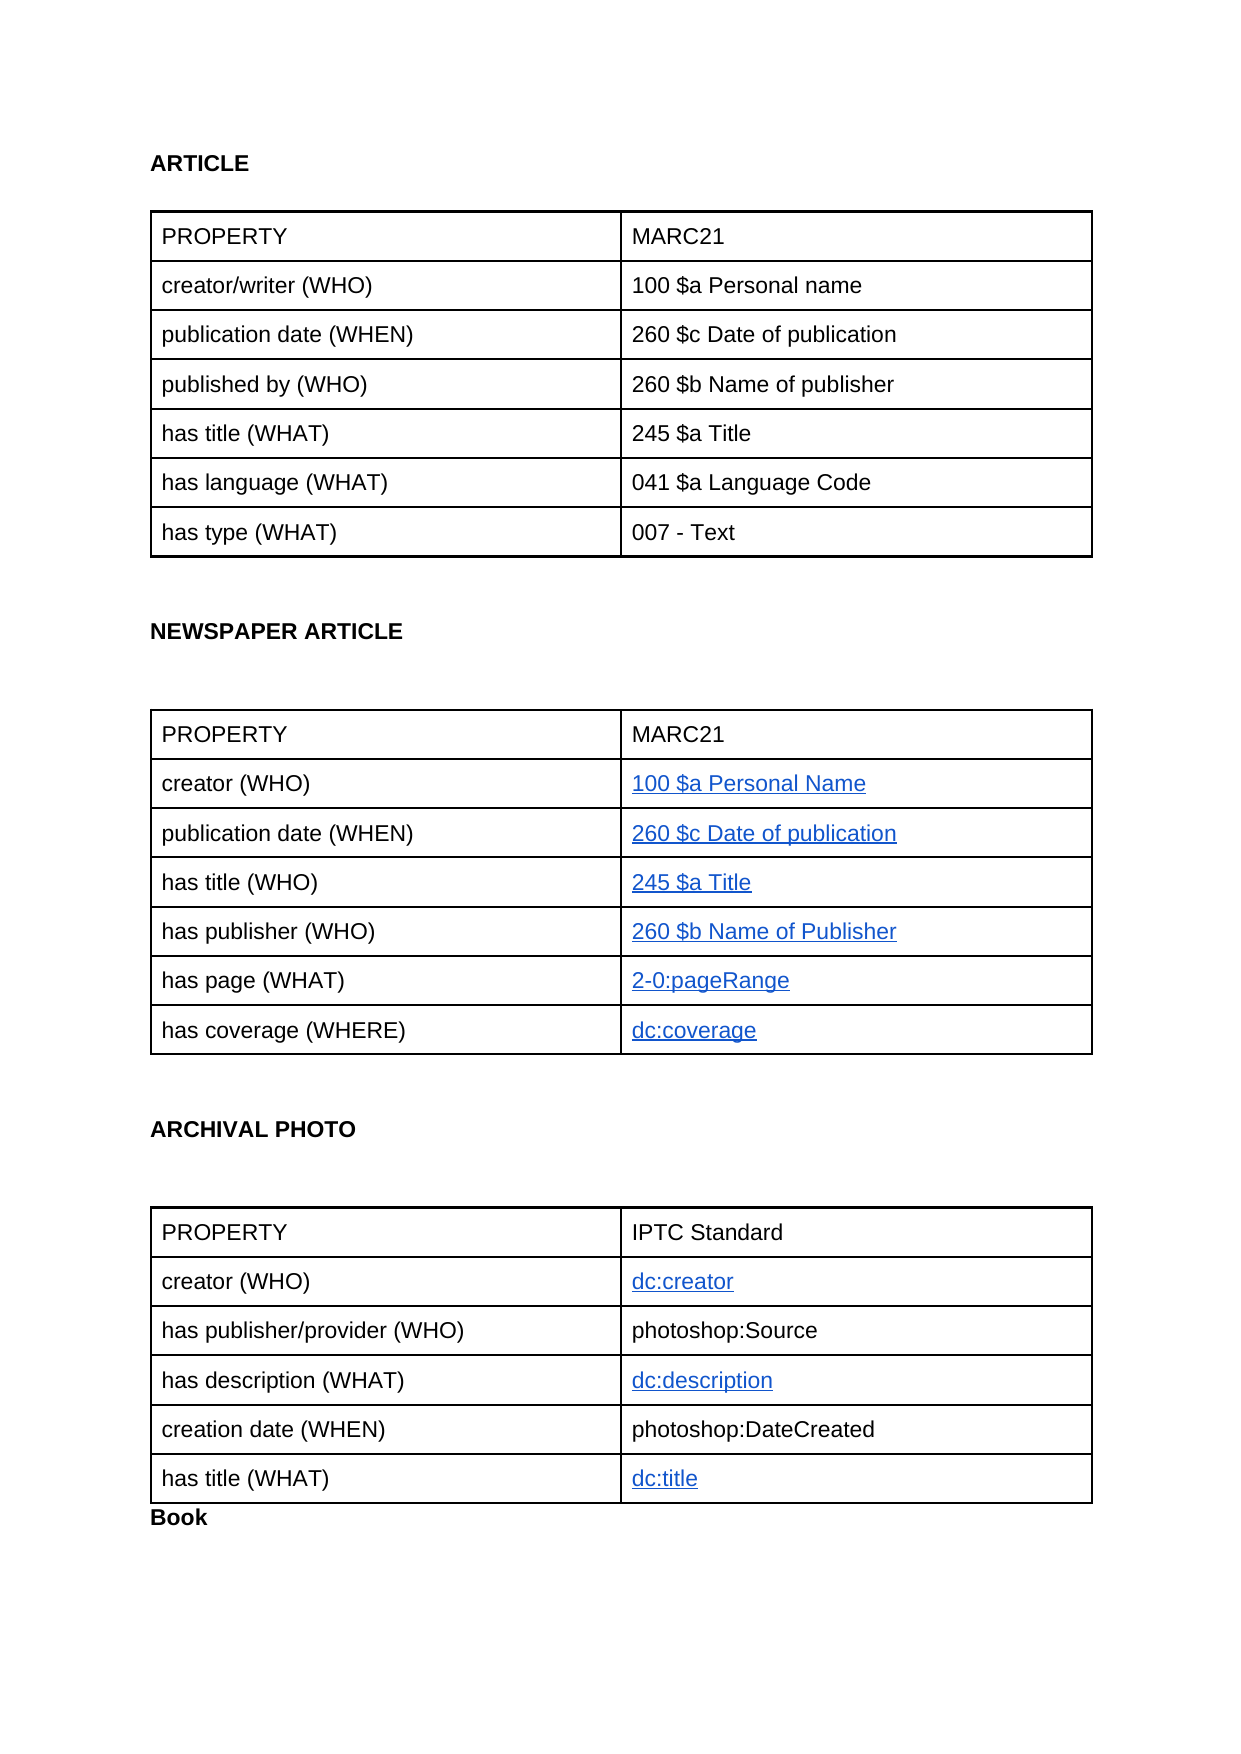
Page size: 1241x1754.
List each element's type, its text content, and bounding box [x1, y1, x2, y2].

table_cell creator/writer (WHO) [152, 262, 620, 309]
table_cell has language (WHAT) [152, 459, 620, 506]
table_cell 041 $a Language Code [622, 459, 1091, 506]
table_cell dc:coverage [622, 1006, 1091, 1053]
table_cell has coverage (WHERE) [152, 1006, 620, 1053]
table_cell creator (WHO) [152, 760, 620, 807]
table_cell creation date (WHEN) [152, 1406, 620, 1453]
table_cell publication date (WHEN) [152, 311, 620, 358]
table_cell 260 $b Name of publisher [622, 360, 1091, 407]
table_cell published by (WHO) [152, 360, 620, 407]
table_cell 007 - Text [622, 508, 1091, 555]
table_cell has type (WHAT) [152, 508, 620, 555]
table_cell has publisher (WHO) [152, 908, 620, 955]
text NEWSPAPER ARTICLE [150, 618, 1090, 644]
table_cell has page (WHAT) [152, 957, 620, 1004]
text ARTICLE [150, 150, 1090, 176]
table_cell 260 $c Date of publication [622, 809, 1091, 856]
table_header MARC21 [622, 213, 1091, 260]
table_cell dc:title [622, 1455, 1091, 1502]
table_cell dc:creator [622, 1258, 1091, 1305]
table_header PROPERTY [152, 213, 620, 260]
table_cell 245 $a Title [622, 410, 1091, 457]
text ARCHIVAL PHOTO [150, 1116, 1090, 1142]
table_cell has title (WHAT) [152, 1455, 620, 1502]
table_cell photoshop:DateCreated [622, 1406, 1091, 1453]
table_cell has title (WHAT) [152, 410, 620, 457]
table_header PROPERTY [152, 711, 620, 758]
table_cell 100 $a Personal Name [622, 760, 1091, 807]
table_cell dc:description [622, 1356, 1091, 1403]
table_cell creator (WHO) [152, 1258, 620, 1305]
table_header IPTC Standard [622, 1209, 1091, 1256]
text Book [150, 1504, 1090, 1531]
table_cell 260 $b Name of Publisher [622, 908, 1091, 955]
table_cell publication date (WHEN) [152, 809, 620, 856]
table_cell has publisher/provider (WHO) [152, 1307, 620, 1354]
table_header MARC21 [622, 711, 1091, 758]
table_cell has title (WHO) [152, 858, 620, 906]
table_cell has description (WHAT) [152, 1356, 620, 1403]
table_cell photoshop:Source [622, 1307, 1091, 1354]
table_header PROPERTY [152, 1209, 620, 1256]
table_cell 245 $a Title [622, 858, 1091, 906]
table_cell 100 $a Personal name [622, 262, 1091, 309]
table_cell 260 $c Date of publication [622, 311, 1091, 358]
table_cell 2-0:pageRange [622, 957, 1091, 1004]
